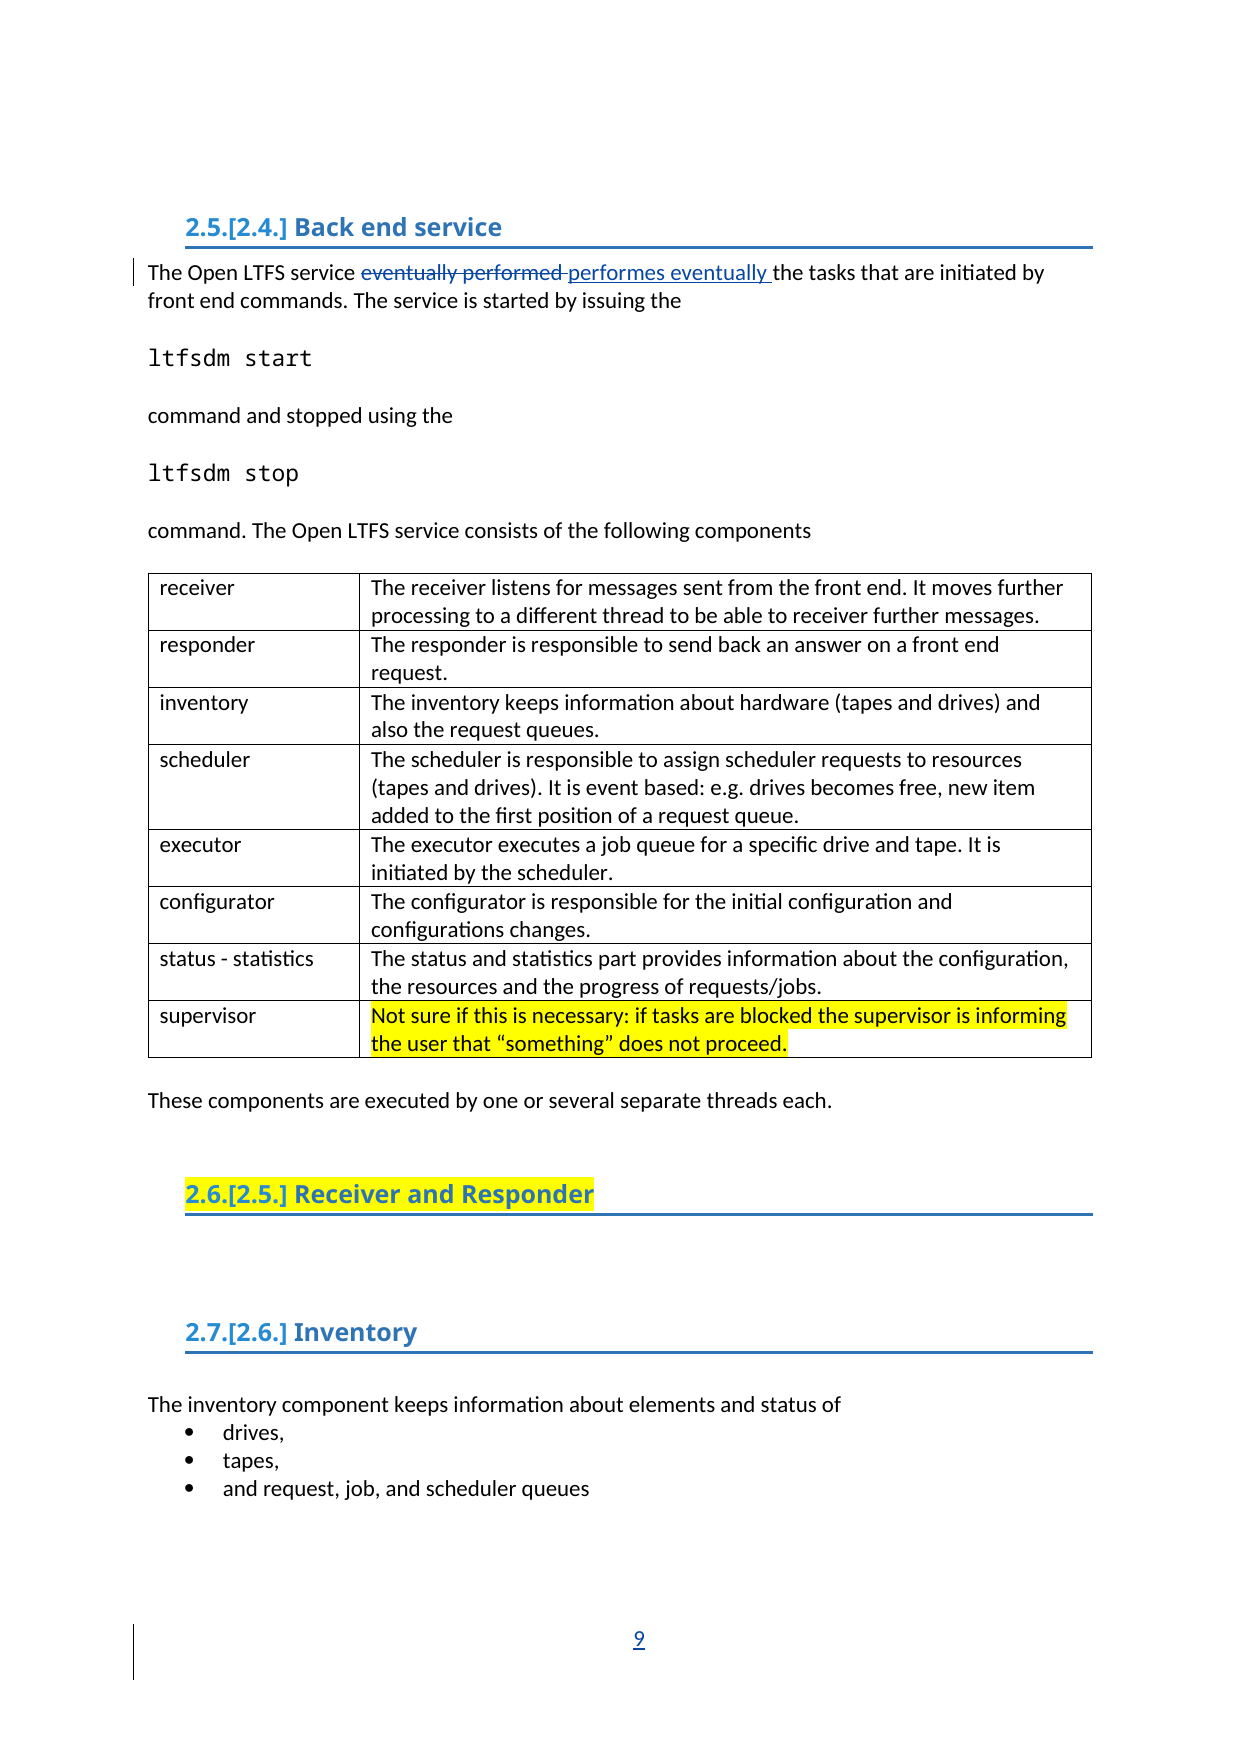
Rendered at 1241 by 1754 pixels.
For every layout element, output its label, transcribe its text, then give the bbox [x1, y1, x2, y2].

subtitle Inventory [185, 1315, 1093, 1351]
text These components are executed by one or several separate threads each. [148, 1086, 1093, 1114]
table_cell The executor executes a job queue for a specific drive and tape. It is initiated by the scheduler. [360, 830, 1091, 886]
list drives, [185, 1418, 1093, 1446]
subtitle Back end service [185, 210, 1093, 246]
list and request, job, and scheduler queues [185, 1474, 1093, 1502]
table_cell The responder is responsible to send back an answer on a front end request. [360, 631, 1091, 687]
table_header receiver [149, 574, 359, 629]
table_cell The configurator is responsible for the initial configuration and configurations changes. [360, 887, 1091, 943]
table_cell Not sure if this is necessary: if tasks are blocked the supervisor is informing the user that “something” does not proceed. [788, 1001, 1091, 1057]
table_cell status - statistics [149, 944, 359, 1000]
table_cell supervisor [149, 1001, 359, 1057]
text ltfsdm start [148, 342, 1093, 373]
table_cell executor [149, 830, 359, 886]
table_cell responder [149, 631, 359, 687]
table_cell The scheduler is responsible to assign scheduler requests to resources (tapes and drives). It is event based: e.g. drives becomes free, new item added to the first position of a request queue. [360, 745, 1091, 829]
table_cell scheduler [149, 745, 359, 829]
text The inventory component keeps information about elements and status of [148, 1390, 1093, 1418]
text command and stopped using the [148, 373, 1093, 429]
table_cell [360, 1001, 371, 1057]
table_cell inventory [149, 688, 359, 744]
text ltfsdm stop [148, 457, 1093, 488]
text command. The Open LTFS service consists of the following components [148, 516, 1093, 544]
table_cell configurator [149, 887, 359, 943]
subtitle Receiver and Responder [185, 1177, 1093, 1213]
table_cell The status and statistics part provides information about the configuration, the resources and the progress of requests/jobs. [360, 944, 1091, 1000]
text The Open LTFS service the tasks that are initiated by front end commands. The service is started by issuing the [148, 258, 1093, 342]
table_cell The inventory keeps information about hardware (tapes and drives) and also the request queues. [360, 688, 1091, 744]
table_header The receiver listens for messages sent from the front end. It moves further processing to a different thread to be able to receiver further messages. [360, 574, 1091, 629]
list tapes, [185, 1446, 1093, 1474]
